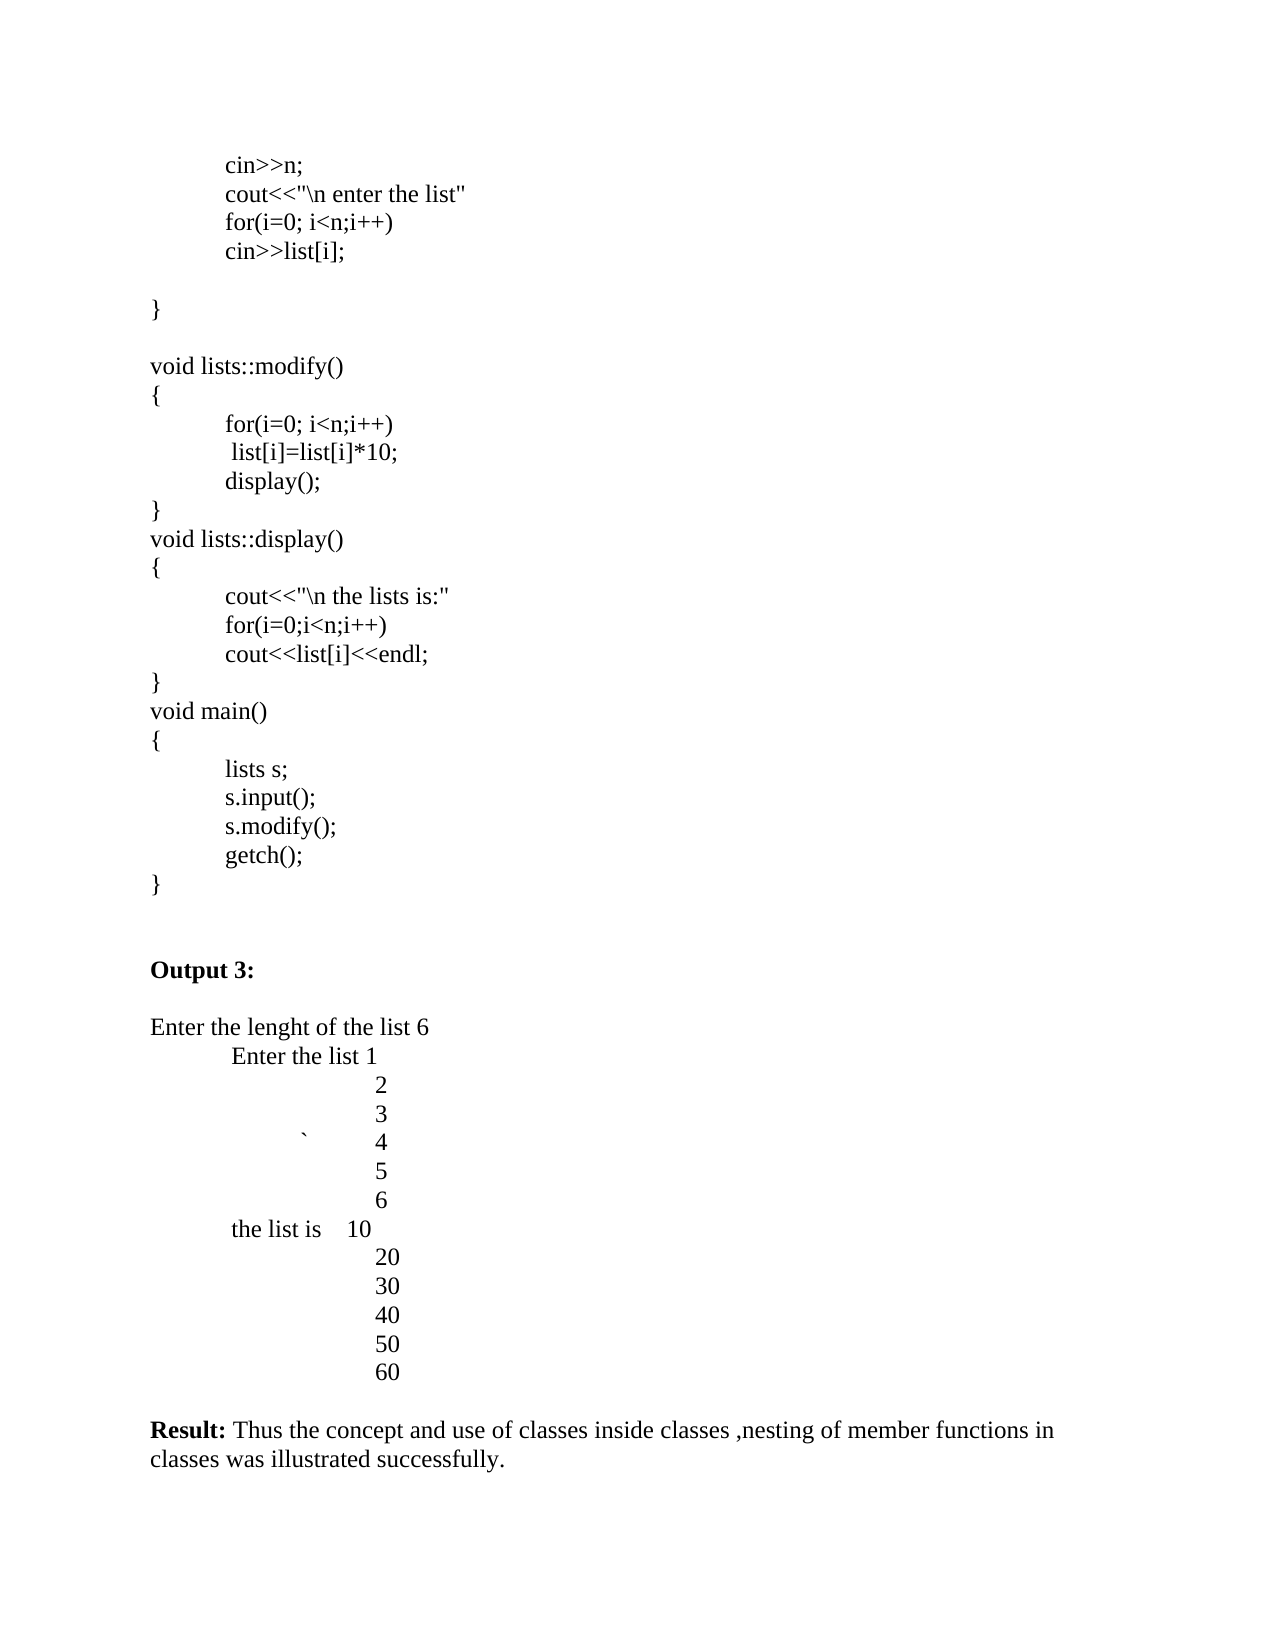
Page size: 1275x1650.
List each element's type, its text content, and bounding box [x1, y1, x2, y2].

text 3 [150, 1099, 1125, 1127]
text void main() [150, 696, 1125, 725]
text s.modify(); [150, 811, 1125, 840]
text { [150, 380, 1125, 409]
text } [150, 495, 1125, 524]
text 60 [150, 1357, 1125, 1386]
text cout<<"\n enter the list" [150, 179, 1125, 207]
text cin>>n; [150, 150, 1125, 179]
text cin>>list[i]; [150, 236, 1125, 265]
text void lists::display() [150, 524, 1125, 552]
text list[i]=list[i]*10; [150, 437, 1125, 466]
text 30 [150, 1271, 1125, 1300]
text } [150, 869, 1125, 897]
text 50 [150, 1329, 1125, 1357]
text Enter the lenght of the list 6 [150, 1012, 1125, 1041]
text ` 4 [150, 1127, 1125, 1156]
text Output 3: [150, 955, 1125, 984]
text for(i=0; i<n;i++) [150, 207, 1125, 236]
text } [150, 667, 1125, 696]
text s.input(); [150, 782, 1125, 811]
text { [150, 552, 1125, 581]
text lists s; [150, 754, 1125, 782]
text cout<<"\n the lists is:" [150, 581, 1125, 610]
text Result: Thus the concept and use of classes inside classes ,nesting of member functions in classes was illustrated successfully. [150, 1415, 1125, 1472]
text 2 [150, 1070, 1125, 1099]
text for(i=0;i<n;i++) [150, 610, 1125, 639]
text 6 [150, 1185, 1125, 1214]
text the list is 10 [150, 1214, 1125, 1242]
text cout<<list[i]<<endl; [150, 639, 1125, 667]
text 40 [150, 1300, 1125, 1329]
text } [150, 294, 1125, 322]
text display(); [150, 466, 1125, 495]
text for(i=0; i<n;i++) [150, 409, 1125, 437]
text 20 [150, 1242, 1125, 1271]
text void lists::modify() [150, 351, 1125, 380]
text 5 [150, 1156, 1125, 1185]
text Enter the list 1 [150, 1041, 1125, 1070]
text { [150, 725, 1125, 754]
text getch(); [150, 840, 1125, 869]
